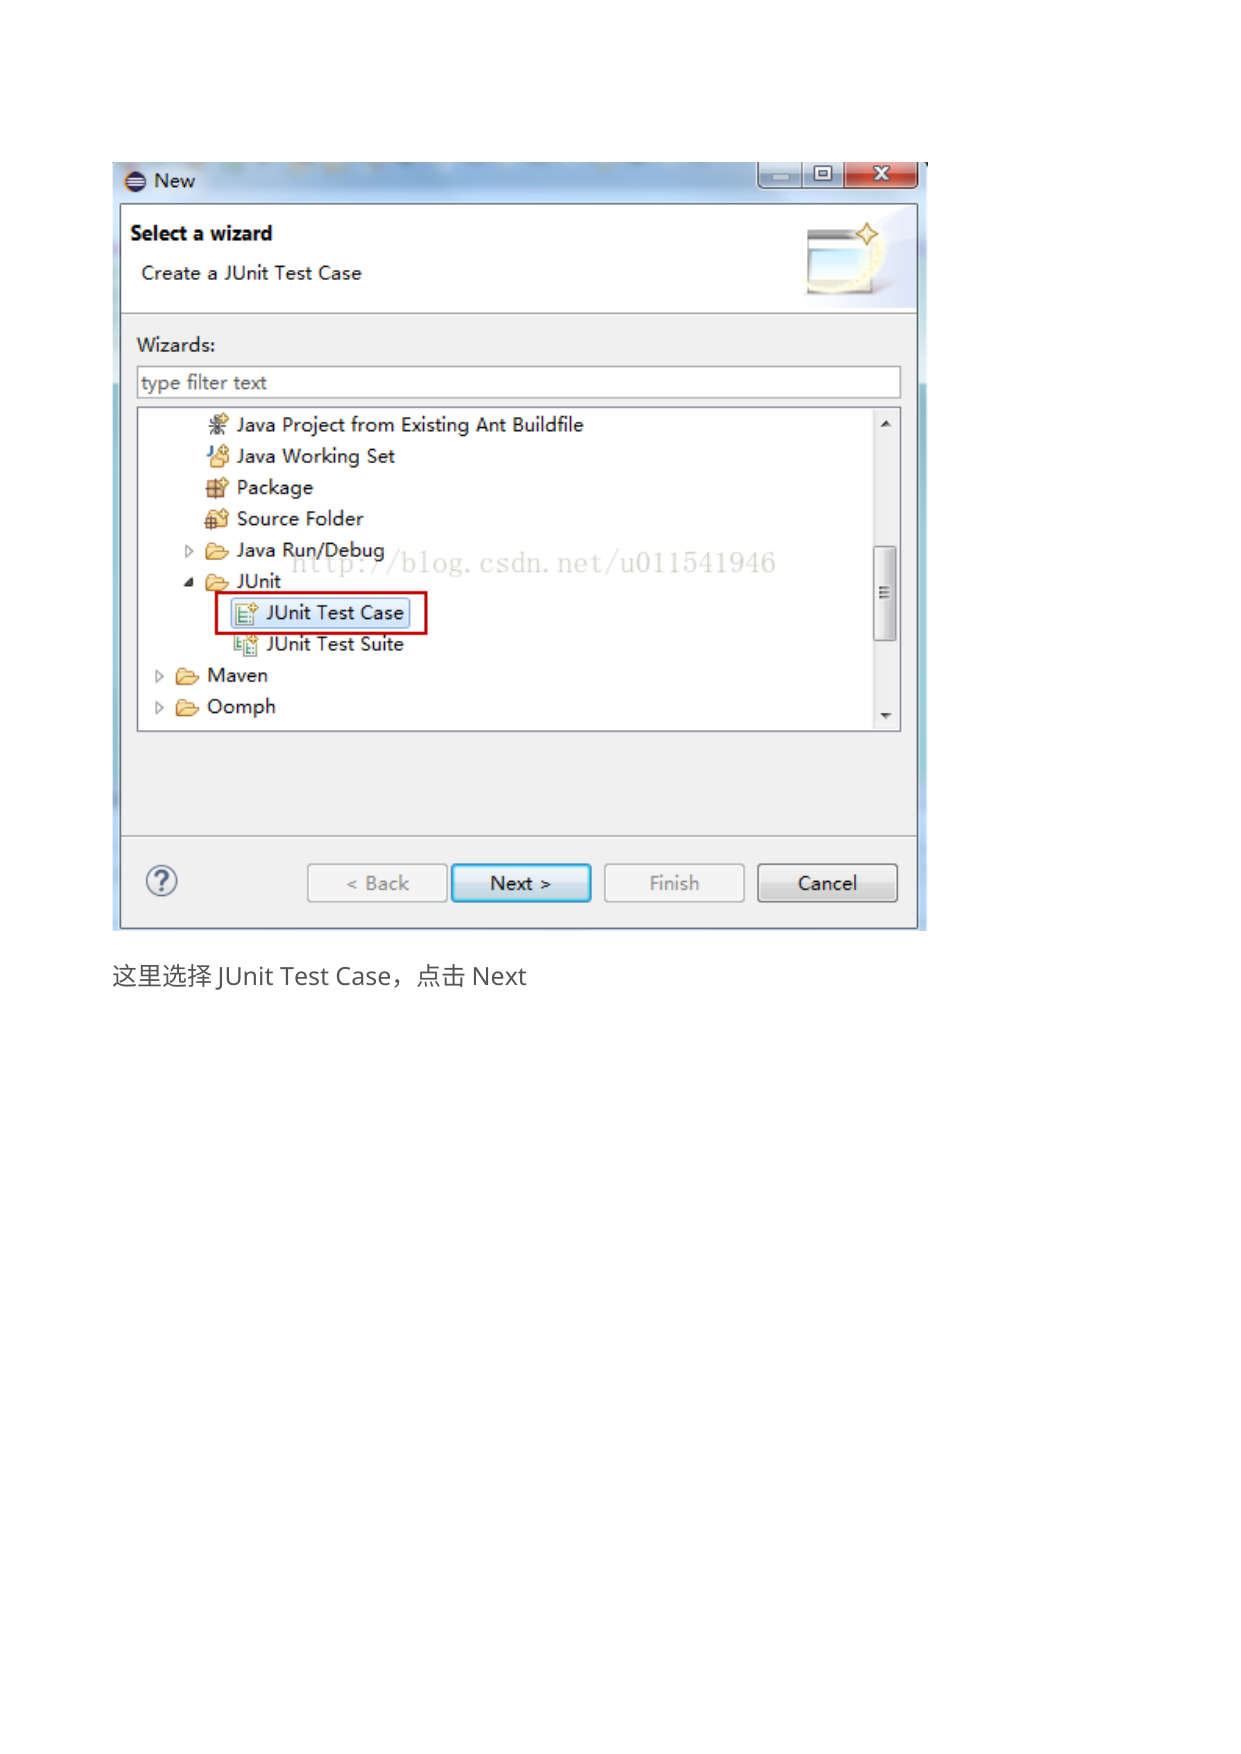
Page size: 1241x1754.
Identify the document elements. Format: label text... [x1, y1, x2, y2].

text 这里选择JUnit Test Case，点击Next [112, 942, 1128, 1007]
picture [112, 162, 928, 931]
